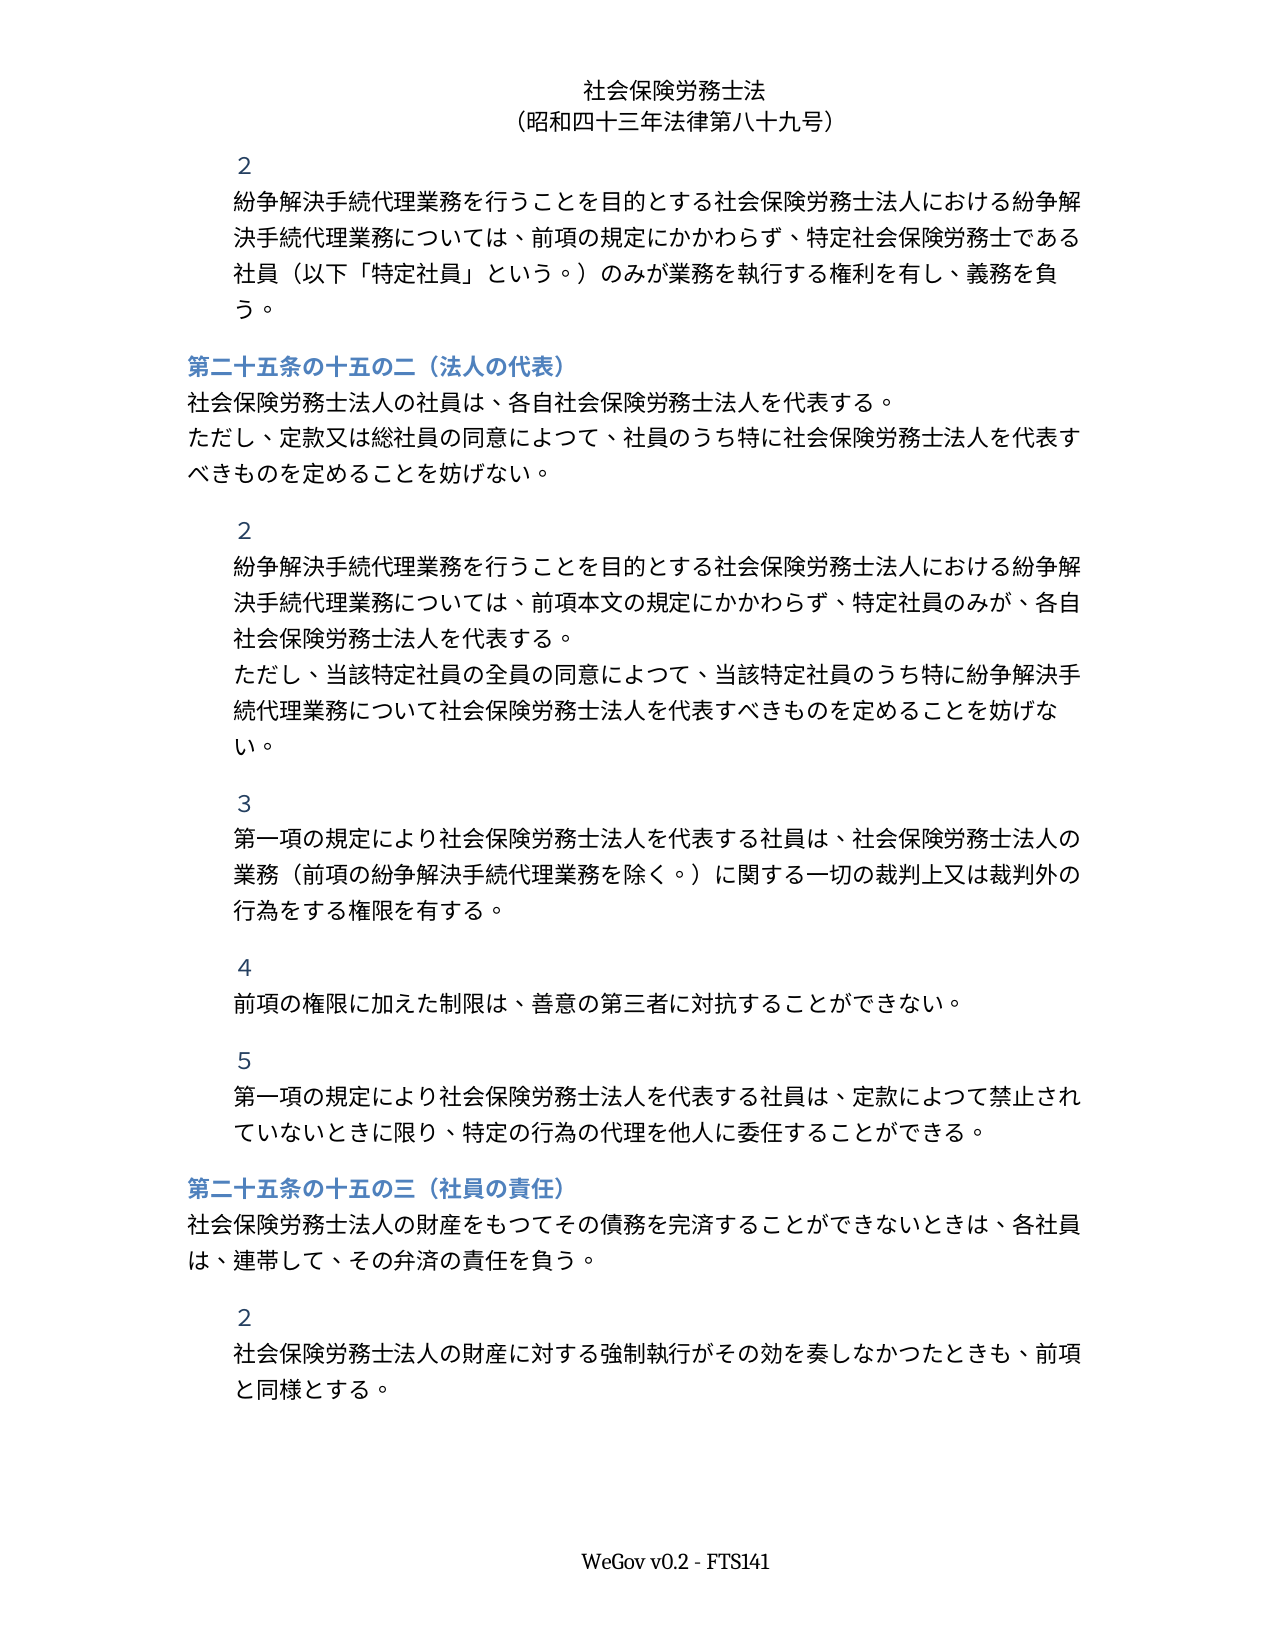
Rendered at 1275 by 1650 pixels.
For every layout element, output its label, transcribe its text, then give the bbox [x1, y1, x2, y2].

text 第一項の規定により社会保険労務士法人を代表する社員は、社会保険労務士法人の業務（前項の紛争解決手続代理業務を除く。）に関する一切の裁判上又は裁判外の行為をする権限を有する。 [233, 823, 1087, 927]
text 前項の権限に加えた制限は、善意の第三者に対抗することができない。 [233, 988, 1087, 1019]
text 紛争解決手続代理業務を行うことを目的とする社会保険労務士法人における紛争解決手続代理業務については、前項本文の規定にかかわらず、特定社員のみが、各自社会保険労務士法人を代表する。 ただし、当該特定社員の全員の同意によつて、当該特定社員のうち特に紛争解決手続代理業務について社会保険労務士法人を代表すべきものを定めることを妨げない。 [233, 551, 1087, 762]
subtitle 第二十五条の十五の三（社員の責任） [187, 1173, 1087, 1205]
text 社会保険労務士法人の財産をもつてその債務を完済することができないときは、各社員は、連帯して、その弁済の責任を負う。 [187, 1209, 1087, 1277]
subtitle ２ [233, 515, 1087, 546]
text 紛争解決手続代理業務を行うことを目的とする社会保険労務士法人における紛争解決手続代理業務については、前項の規定にかかわらず、特定社会保険労務士である社員（以下「特定社員」という。）のみが業務を執行する権利を有し、義務を負う。 [233, 186, 1087, 325]
text 第一項の規定により社会保険労務士法人を代表する社員は、定款によつて禁止されていないときに限り、特定の行為の代理を他人に委任することができる。 [233, 1081, 1087, 1148]
text 社会保険労務士法人の財産に対する強制執行がその効を奏しなかつたときも、前項と同様とする。 [233, 1338, 1087, 1405]
text 社会保険労務士法人の社員は、各自社会保険労務士法人を代表する。 ただし、定款又は総社員の同意によつて、社員のうち特に社会保険労務士法人を代表すべきものを定めることを妨げない。 [187, 386, 1087, 489]
subtitle ２ [233, 1302, 1087, 1333]
subtitle ５ [233, 1045, 1087, 1076]
subtitle ３ [233, 787, 1087, 819]
subtitle ４ [233, 952, 1087, 983]
subtitle ２ [233, 150, 1087, 181]
subtitle 第二十五条の十五の二（法人の代表） [187, 351, 1087, 382]
